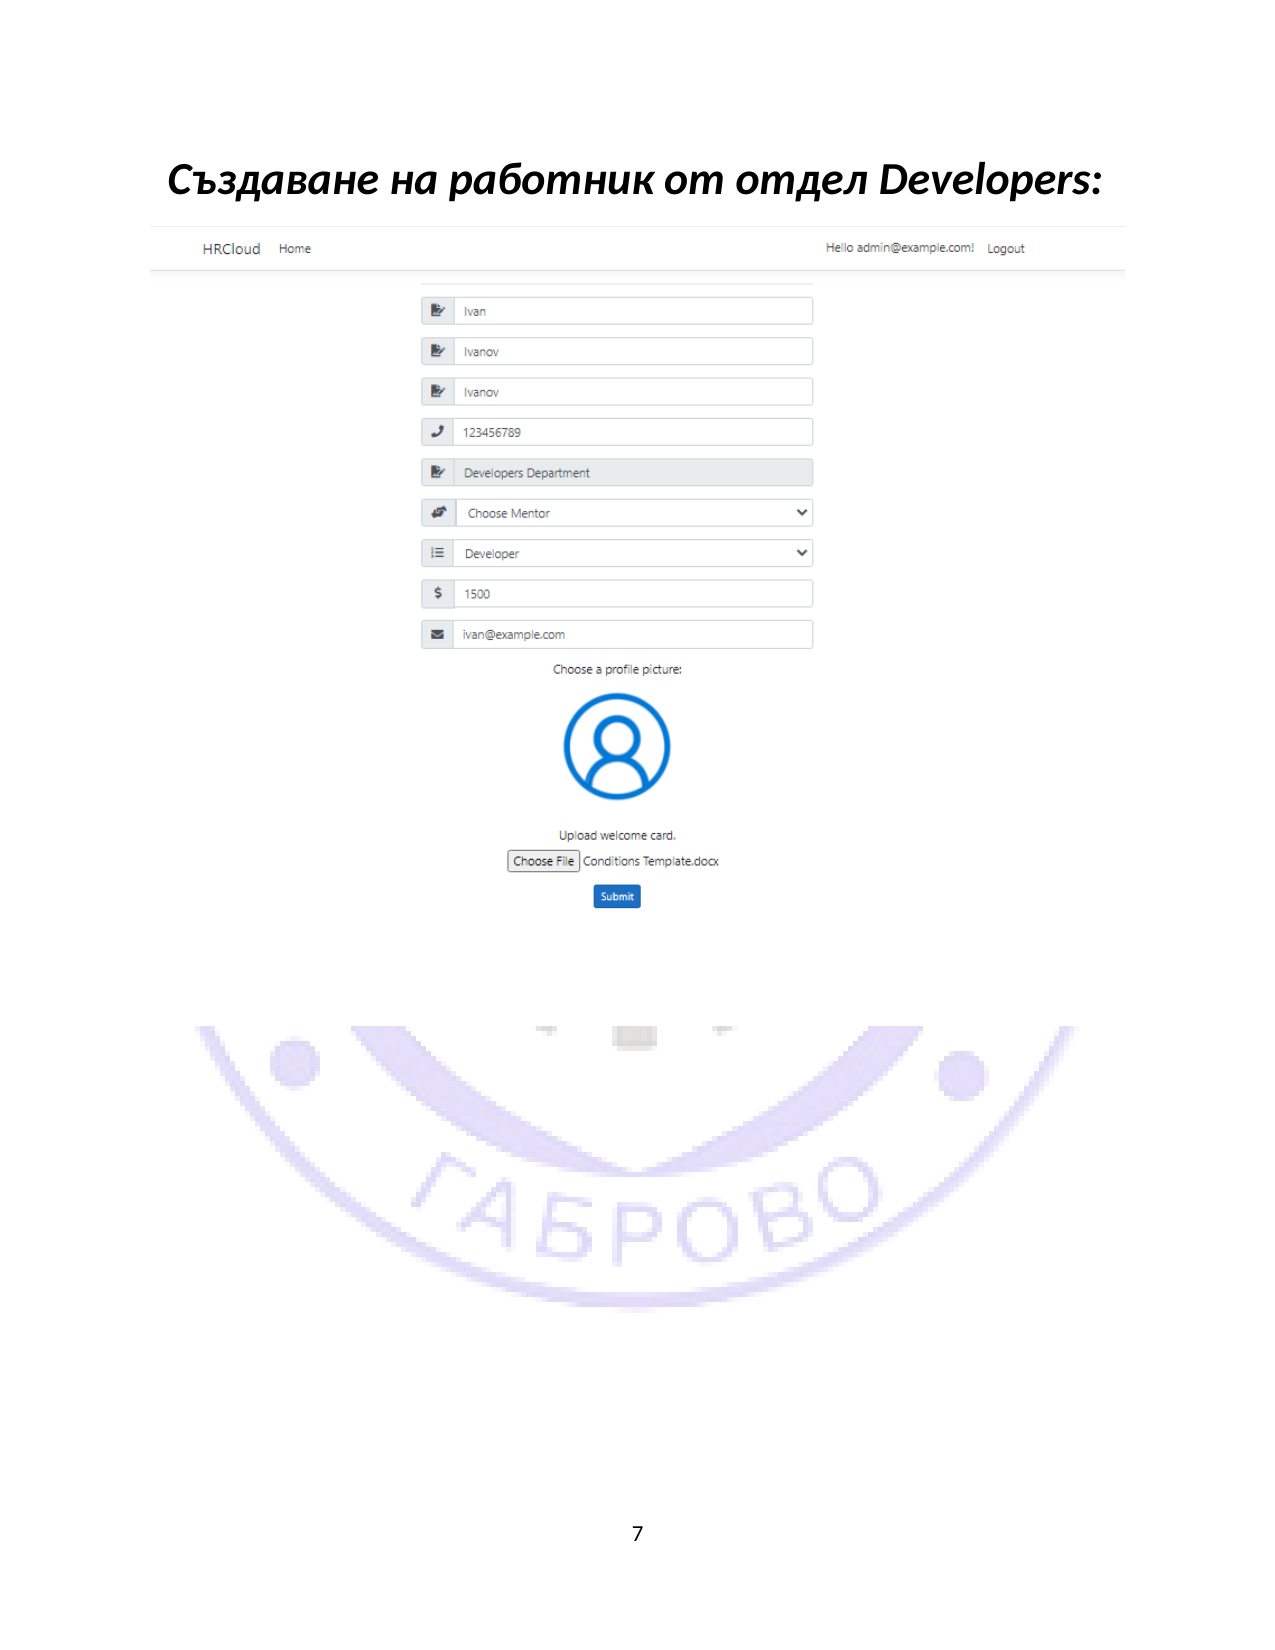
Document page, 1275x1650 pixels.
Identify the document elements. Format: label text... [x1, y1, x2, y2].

picture [150, 226, 1125, 1026]
text Създаване на работник от отдел Developers: [150, 150, 1125, 206]
